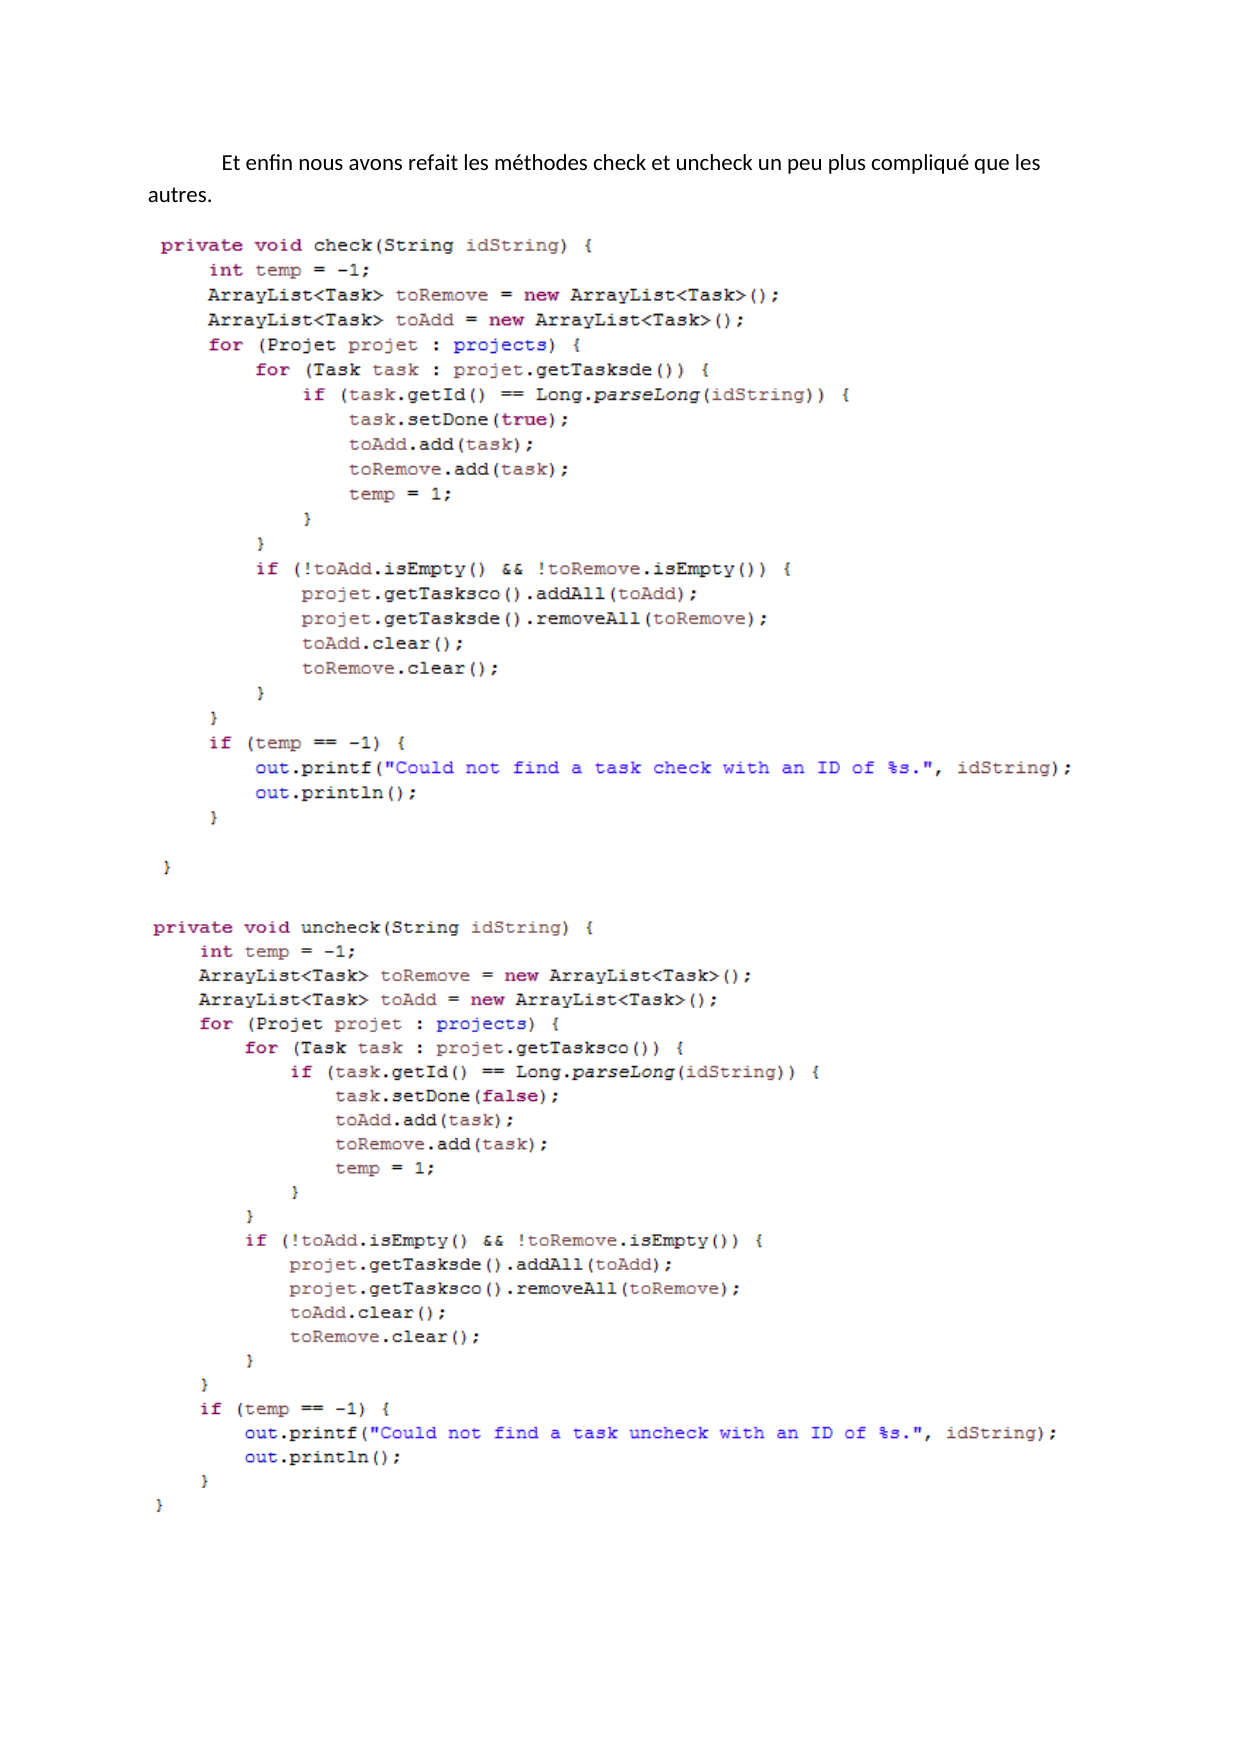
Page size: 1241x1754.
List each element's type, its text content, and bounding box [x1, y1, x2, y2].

text Et enfin nous avons refait les méthodes check et uncheck un peu plus compliqué que les autres. [148, 148, 1093, 208]
picture [147, 916, 1093, 1522]
picture [147, 232, 1093, 892]
